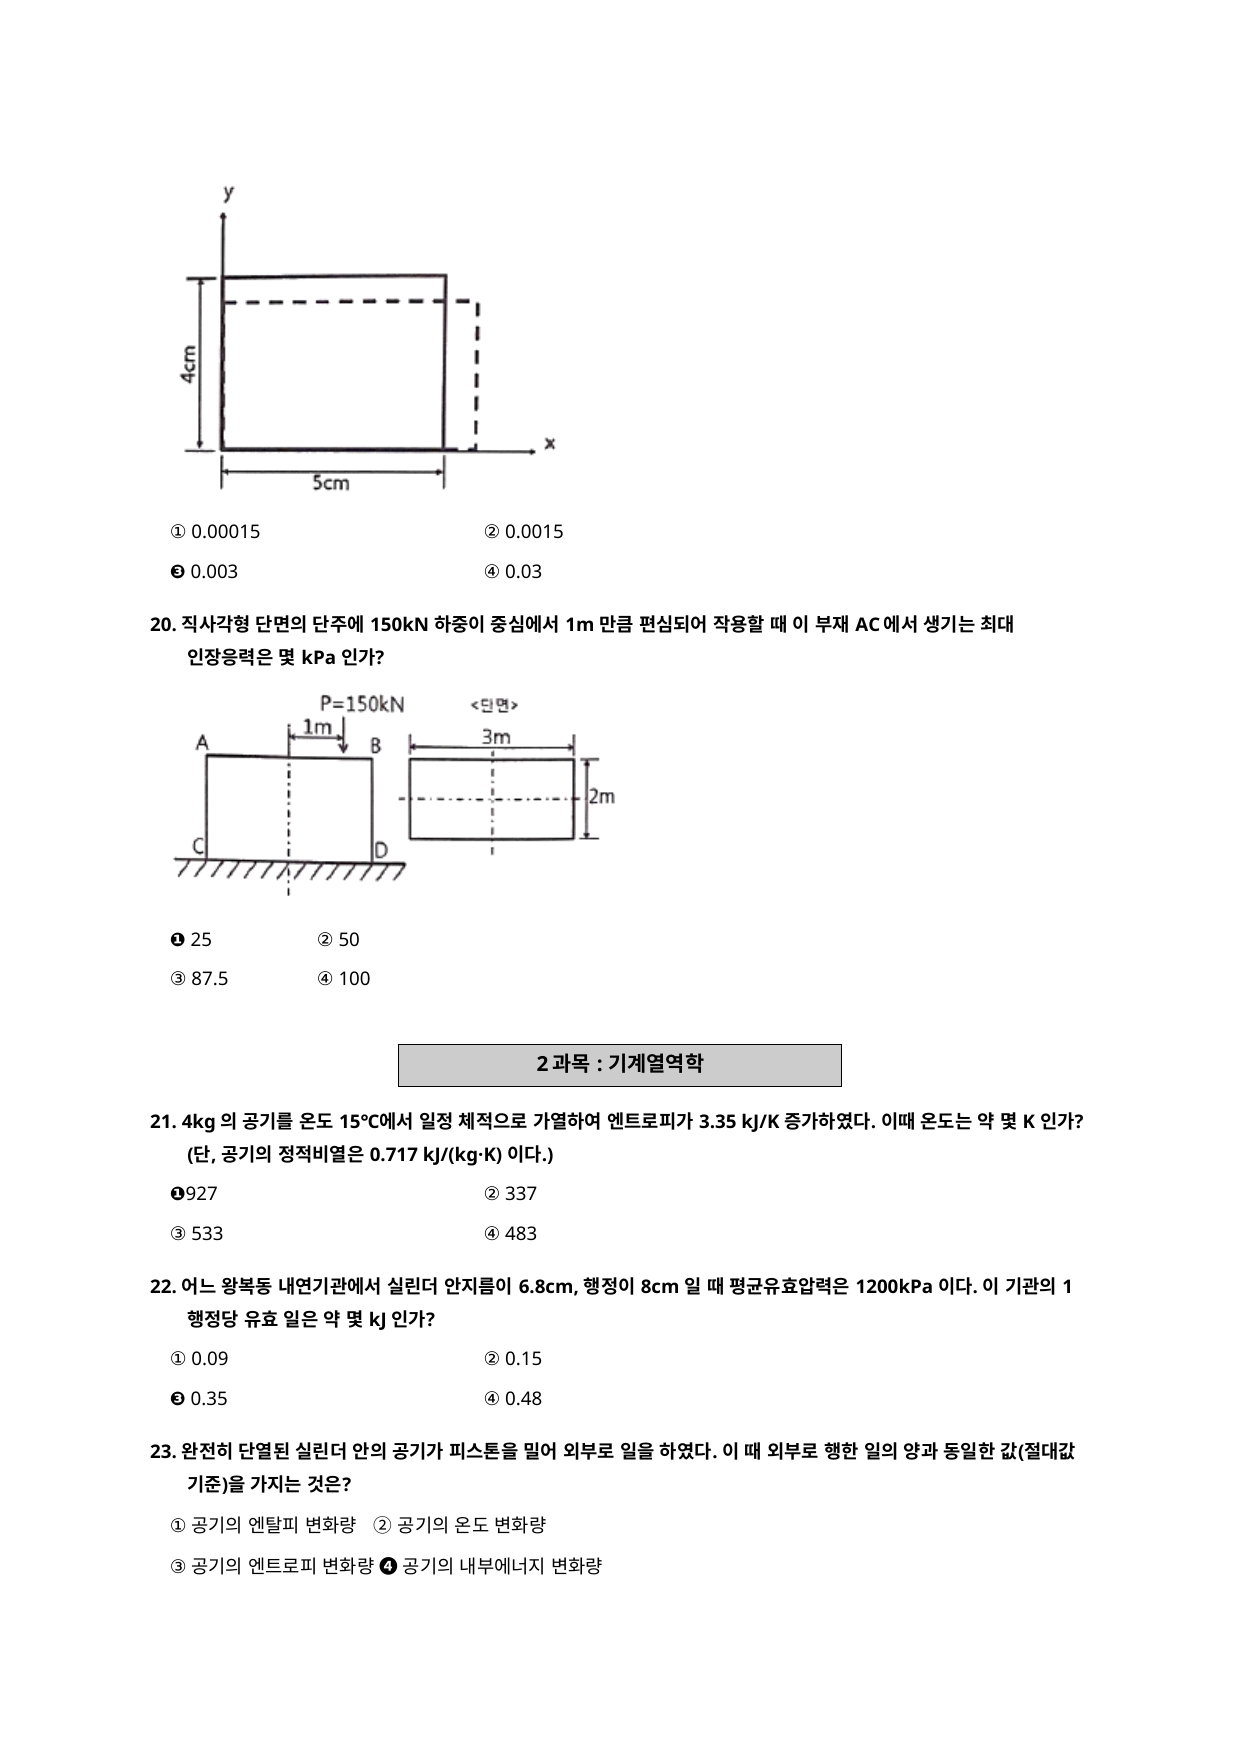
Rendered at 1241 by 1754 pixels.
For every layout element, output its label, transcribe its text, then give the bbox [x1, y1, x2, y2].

text 20. 직사각형 단면의 단주에 150kN 하중이 중심에서 1m 만큼 편심되어 작용할 때 이 부재 AC에서 생기는 최대 인장응력은 몇 kPa 인가? [150, 610, 1090, 670]
table_header 2과목 : 기계열역학 [399, 1045, 841, 1086]
text ❶ 25 ② 50 [150, 926, 1090, 952]
text ③ 87.5 ④ 100 [150, 966, 1090, 991]
text ① 0.09 ② 0.15 [150, 1346, 1090, 1371]
text 23. 완전히 단열된 실린더 안의 공기가 피스톤을 밀어 외부로 일을 하였다. 이 때 외부로 행한 일의 양과 동일한 값(절대값 기준)을 가지는 것은? [150, 1437, 1090, 1497]
text ③ 533 ④ 483 [150, 1220, 1090, 1246]
text ❸ 0.35 ④ 0.48 [150, 1385, 1090, 1411]
picture [169, 683, 626, 907]
text ❸ 0.003 ④ 0.03 [150, 558, 1090, 583]
text ❶927 ② 337 [150, 1181, 1090, 1206]
text ① 0.00015 ② 0.0015 [150, 518, 1090, 544]
text ① 공기의 엔탈피 변화량 ② 공기의 온도 변화량 [150, 1511, 1090, 1538]
picture [169, 177, 567, 499]
text 22. 어느 왕복동 내연기관에서 실린더 안지름이 6.8cm, 행정이 8cm 일 때 평균유효압력은 1200kPa 이다. 이 기관의 1행정당 유효 일은 약 몇 kJ 인가? [150, 1272, 1090, 1332]
text 21. 4kg의 공기를 온도 15℃에서 일정 체적으로 가열하여 엔트로피가 3.35 kJ/K 증가하였다. 이때 온도는 약 몇 K 인가? (단, 공기의 정적비열은 0.717 kJ/(kg·K) 이다.) [150, 1107, 1090, 1167]
text ③ 공기의 엔트로피 변화량 ❹ 공기의 내부에너지 변화량 [150, 1551, 1090, 1579]
